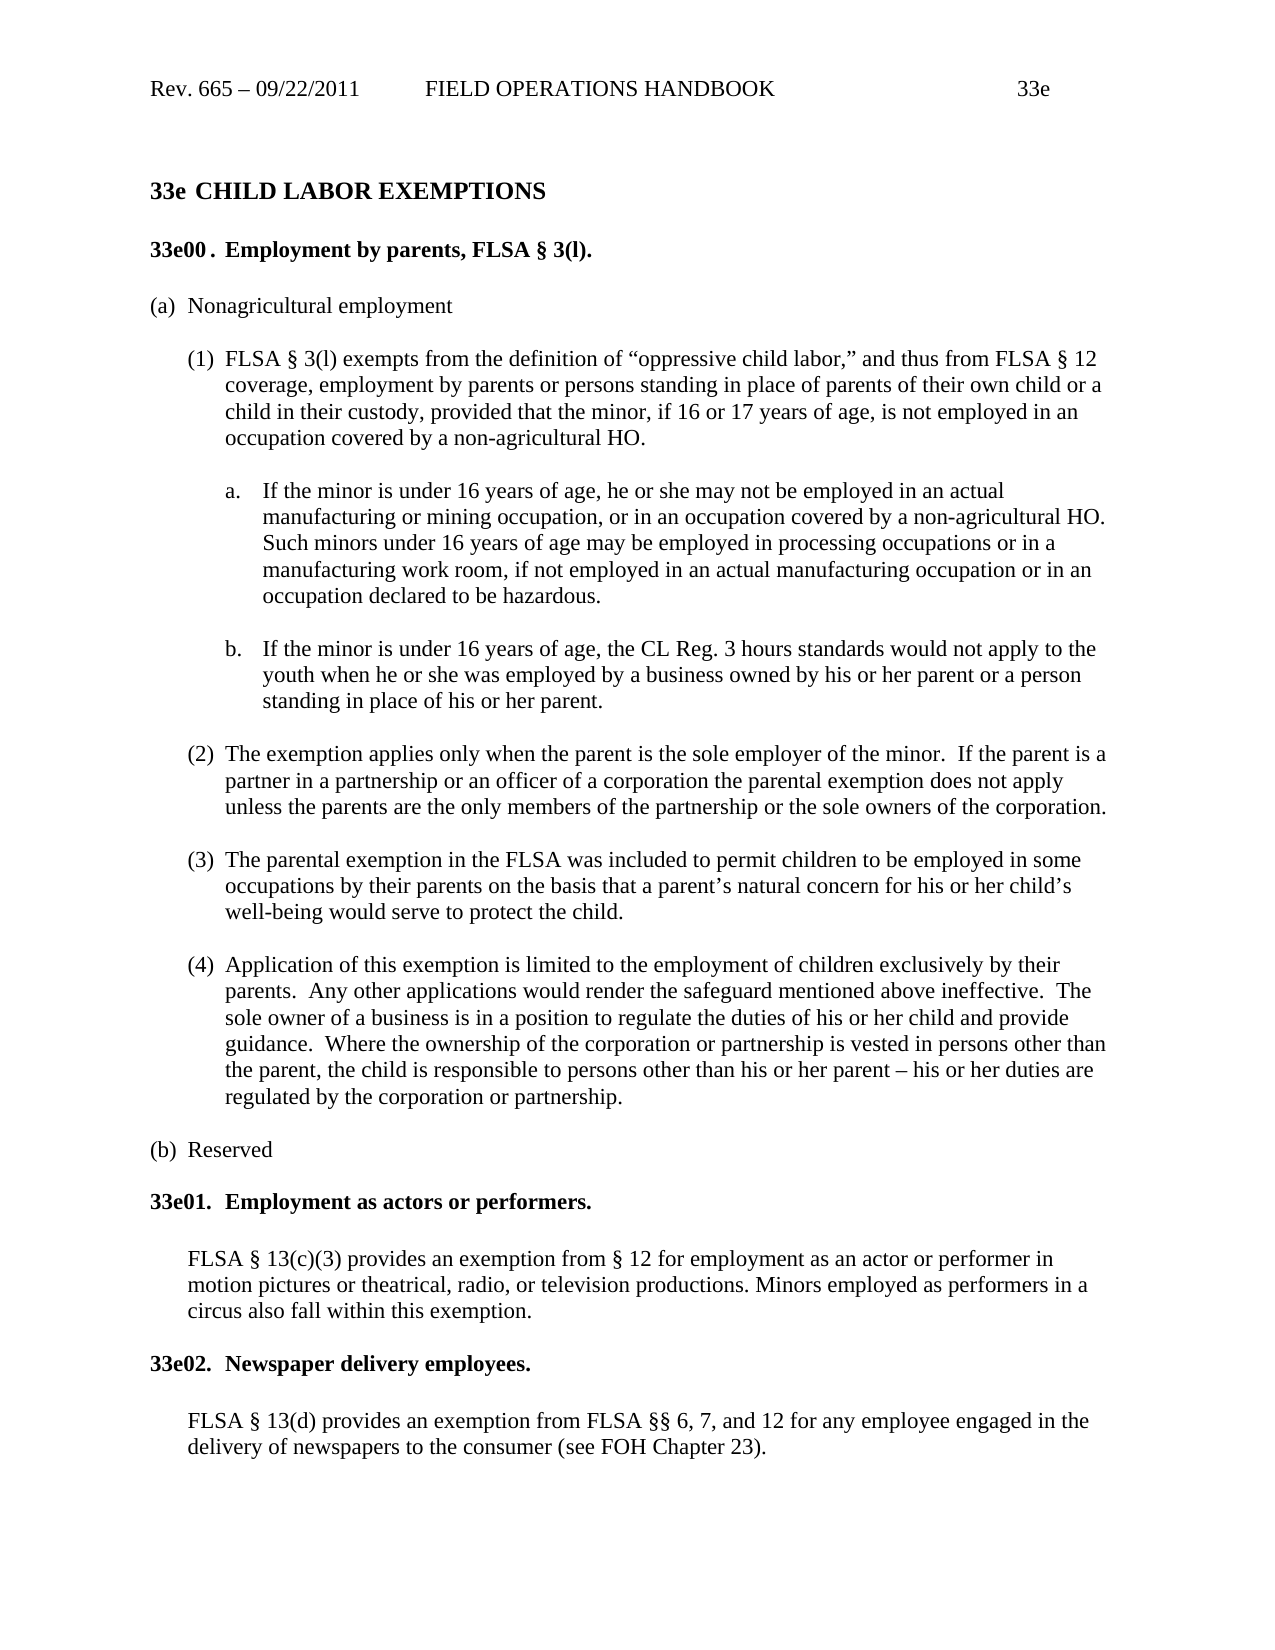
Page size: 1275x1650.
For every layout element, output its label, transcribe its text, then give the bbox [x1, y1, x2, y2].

list If the minor is under 16 years of age, the CL Reg. 3 hours standards would not apply to the youth when he or she was employed by a business owned by his or her parent or a person standing in place of his or her parent. [225, 635, 1125, 714]
subtitle 33e02. Newspaper delivery employees. [150, 1350, 1125, 1377]
subtitle 33e00 . Employment by parents, FLSA § 3(l). [150, 236, 1125, 262]
list Application of this exemption is limited to the employment of children exclusively by their parents. Any other applications would render the safeguard mentioned above ineffective. The sole owner of a business is in a position to regulate the duties of his or her child and provide guidance. Where the ownership of the corporation or partnership is vested in persons other than the parent, the child is responsible to persons other than his or her parent – his or her duties are regulated by the corporation or partnership. [187, 951, 1125, 1109]
list The parental exemption in the FLSA was included to permit children to be employed in some occupations by their parents on the basis that a parent’s natural concern for his or her child’s well-being would serve to protect the child. [187, 846, 1125, 925]
list Nonagricultural employment [150, 292, 1125, 319]
text FLSA § 13(d) provides an exemption from FLSA §§ 6, 7, and 12 for any employee engaged in the delivery of newspapers to the consumer (see FOH Chapter 23). [187, 1407, 1125, 1459]
subtitle 33e01. Employment as actors or performers. [150, 1188, 1125, 1215]
subtitle 33e CHILD LABOR EXEMPTIONS [150, 176, 1125, 205]
list FLSA § 3(l) exempts from the definition of “oppressive child labor,” and thus from FLSA § 12 coverage, employment by parents or persons standing in place of parents of their own child or a child in their custody, provided that the minor, if 16 or 17 years of age, is not employed in an occupation covered by a non-agricultural HO. [187, 345, 1125, 450]
list Reserved [150, 1136, 1125, 1162]
list The exemption applies only when the parent is the sole employer of the minor. If the parent is a partner in a partnership or an officer of a corporation the parental exemption does not apply unless the parents are the only members of the partnership or the sole owners of the corporation. [187, 740, 1125, 819]
text FLSA § 13(c)(3) provides an exemption from § 12 for employment as an actor or performer in motion pictures or theatrical, radio, or television productions. Minors employed as performers in a circus also fall within this exemption. [187, 1245, 1125, 1324]
list If the minor is under 16 years of age, he or she may not be employed in an actual manufacturing or mining occupation, or in an occupation covered by a non-agricultural HO. Such minors under 16 years of age may be employed in processing occupations or in a manufacturing work room, if not employed in an actual manufacturing occupation or in an occupation declared to be hazardous. [225, 477, 1125, 608]
